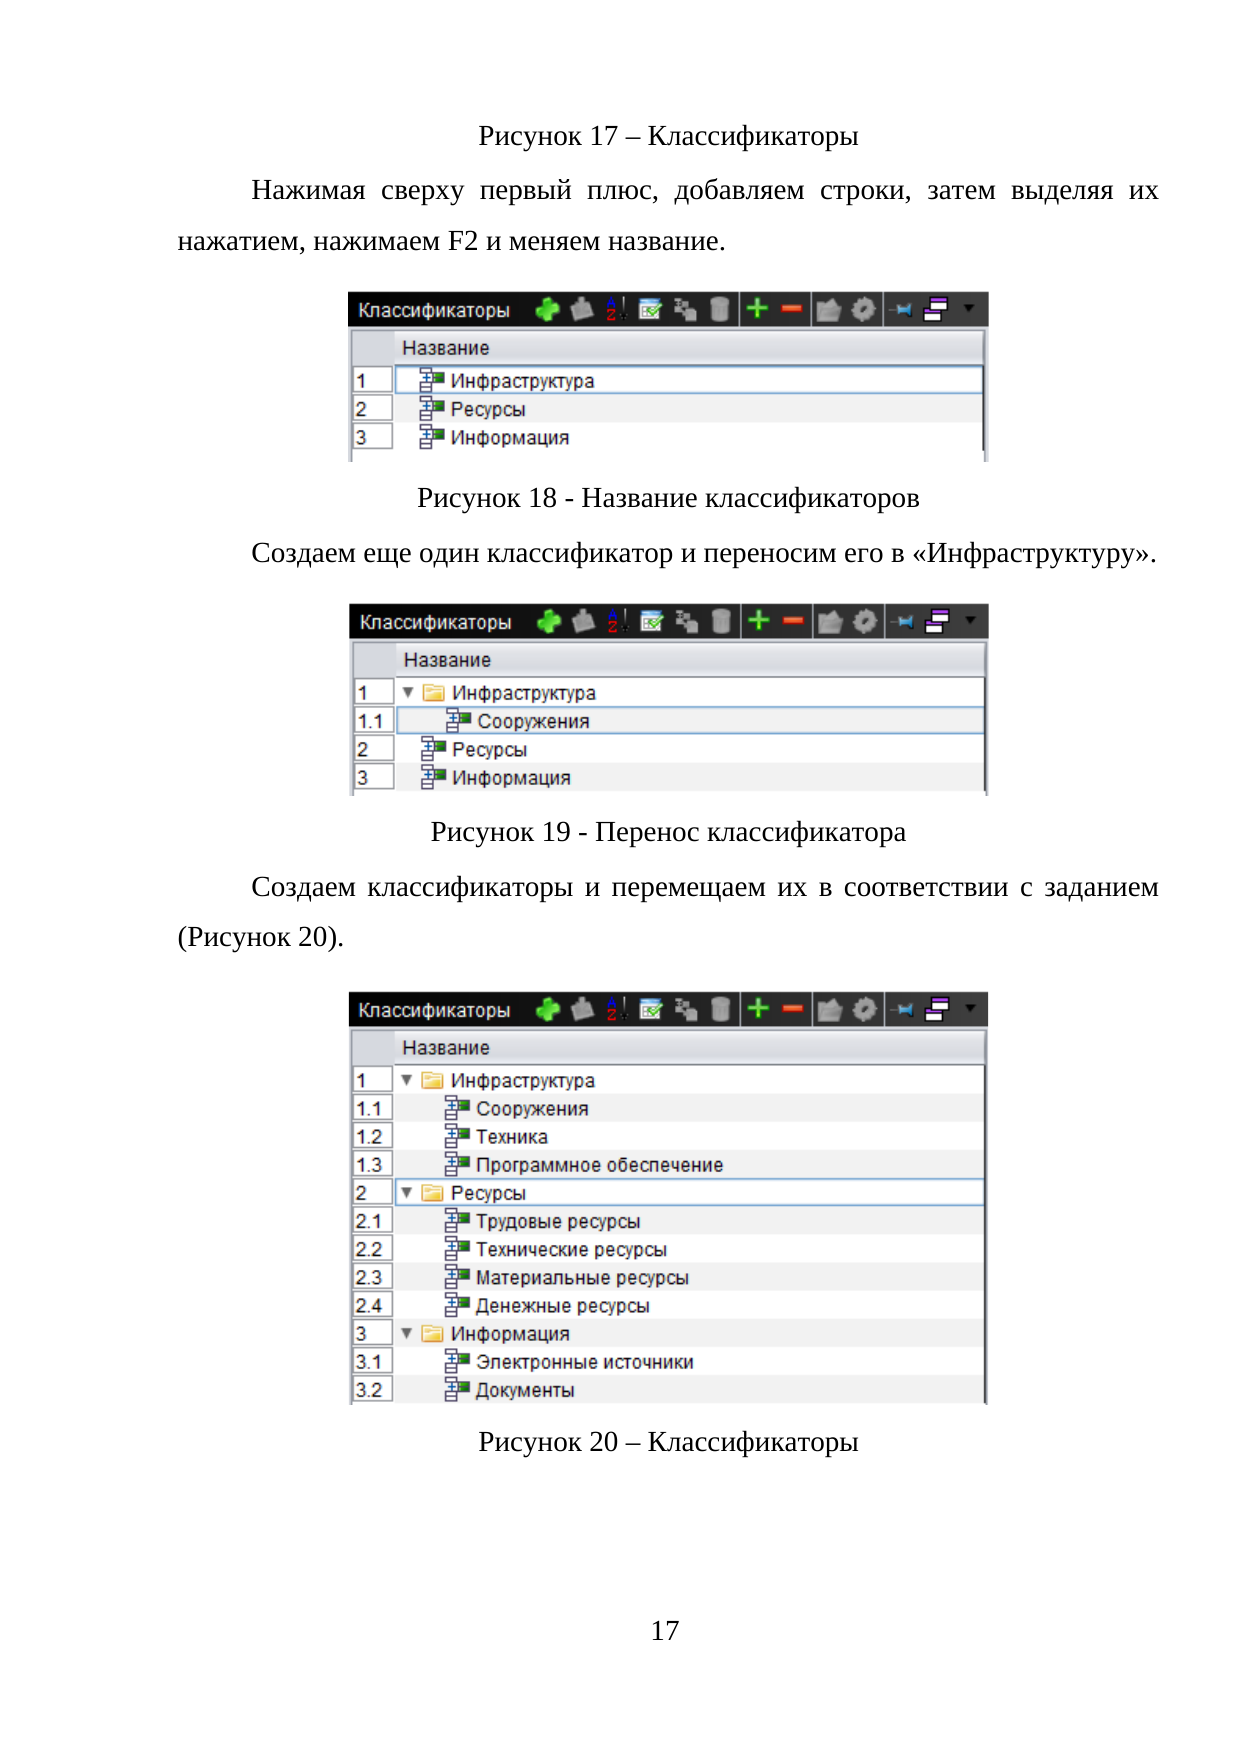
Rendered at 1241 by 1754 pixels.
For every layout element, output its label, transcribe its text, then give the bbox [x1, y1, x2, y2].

picture [348, 601, 989, 796]
text Рисунок 18 - Название классификаторов [177, 481, 1160, 514]
text Нажимая сверху первый плюс, добавляем строки, затем выделяя их нажатием, нажимаем F2 и меняем название. [177, 172, 1160, 256]
picture [348, 986, 989, 1405]
text Создаем классификаторы и перемещаем их в соответствии с заданием (Рисунок 20). [177, 869, 1160, 953]
text Создаем еще один классификатор и переносим его в «Инфраструктуру». [177, 535, 1160, 568]
picture [348, 289, 989, 462]
text Рисунок 19 - Перенос классификатора [177, 814, 1160, 848]
text Рисунок 17 – Классификаторы [177, 118, 1160, 152]
text Рисунок 20 – Классификаторы [177, 1424, 1160, 1457]
